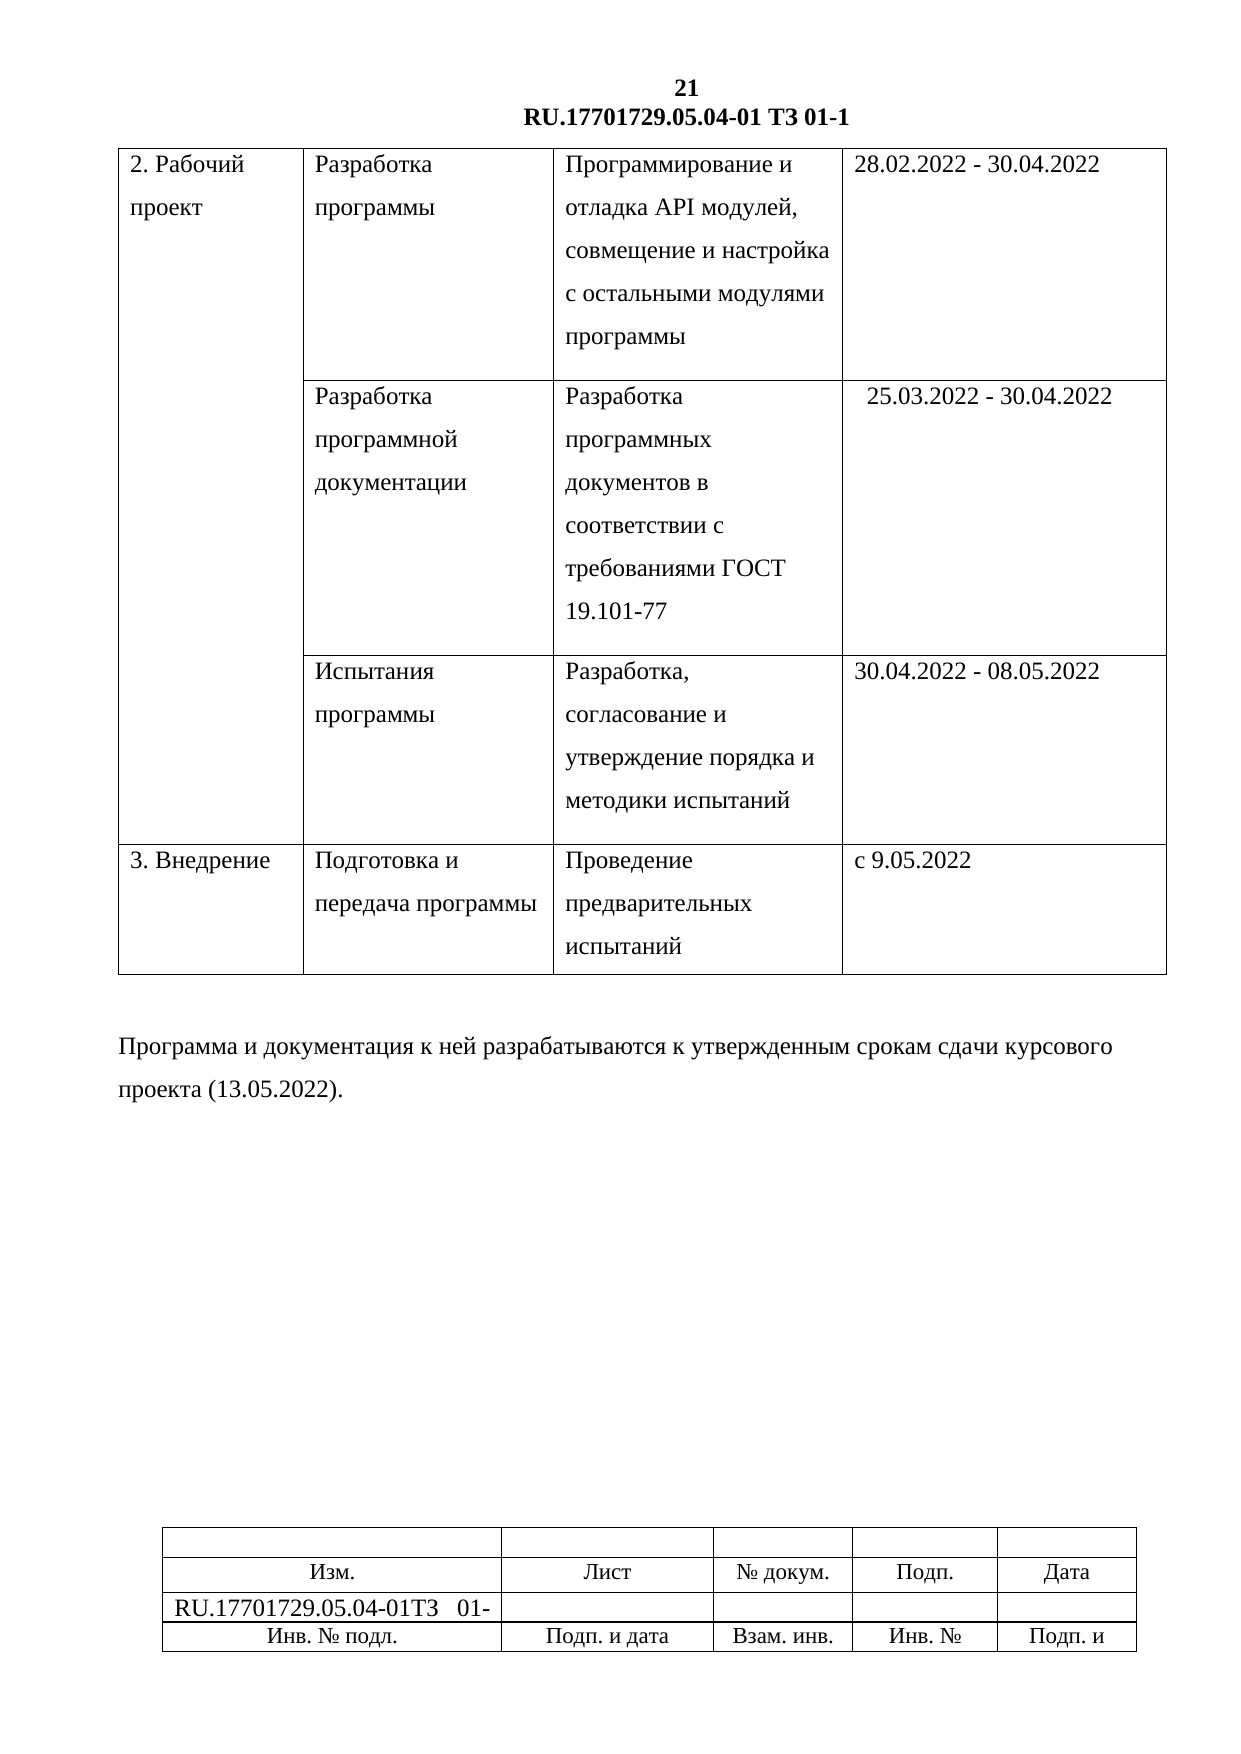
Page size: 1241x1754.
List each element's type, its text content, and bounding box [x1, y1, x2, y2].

table_cell Разработка программных документов в соответствии с требованиями ГОСТ 19.101-77 [554, 381, 842, 655]
table_cell с 9.05.2022 [843, 845, 1166, 974]
table_cell Разработка, согласование и утверждение порядка и методики испытаний [554, 656, 842, 844]
table_cell 25.03.2022 - 30.04.2022 [843, 381, 1166, 655]
table_cell Программирование и отладка API модулей, совмещение и настройка с остальными модулями программы [554, 149, 842, 380]
table_cell Проведение предварительных испытаний [554, 845, 842, 974]
table_cell 3. Внедрение [119, 845, 303, 974]
table_cell 30.04.2022 - 08.05.2022 [843, 656, 1166, 844]
table_cell Подготовка и передача программы [304, 845, 553, 974]
table_cell Разработка программы [304, 149, 553, 380]
text Программа и документация к ней разрабатываются к утвержденным срокам сдачи курсового проекта (13.05.2022). [118, 1031, 1181, 1103]
table_cell Испытания программы [304, 656, 553, 844]
table_cell 28.02.2022 - 30.04.2022 [843, 149, 1166, 380]
table_cell 2. Рабочий проект [119, 149, 303, 844]
table_cell Разработка программной документации [304, 381, 553, 655]
